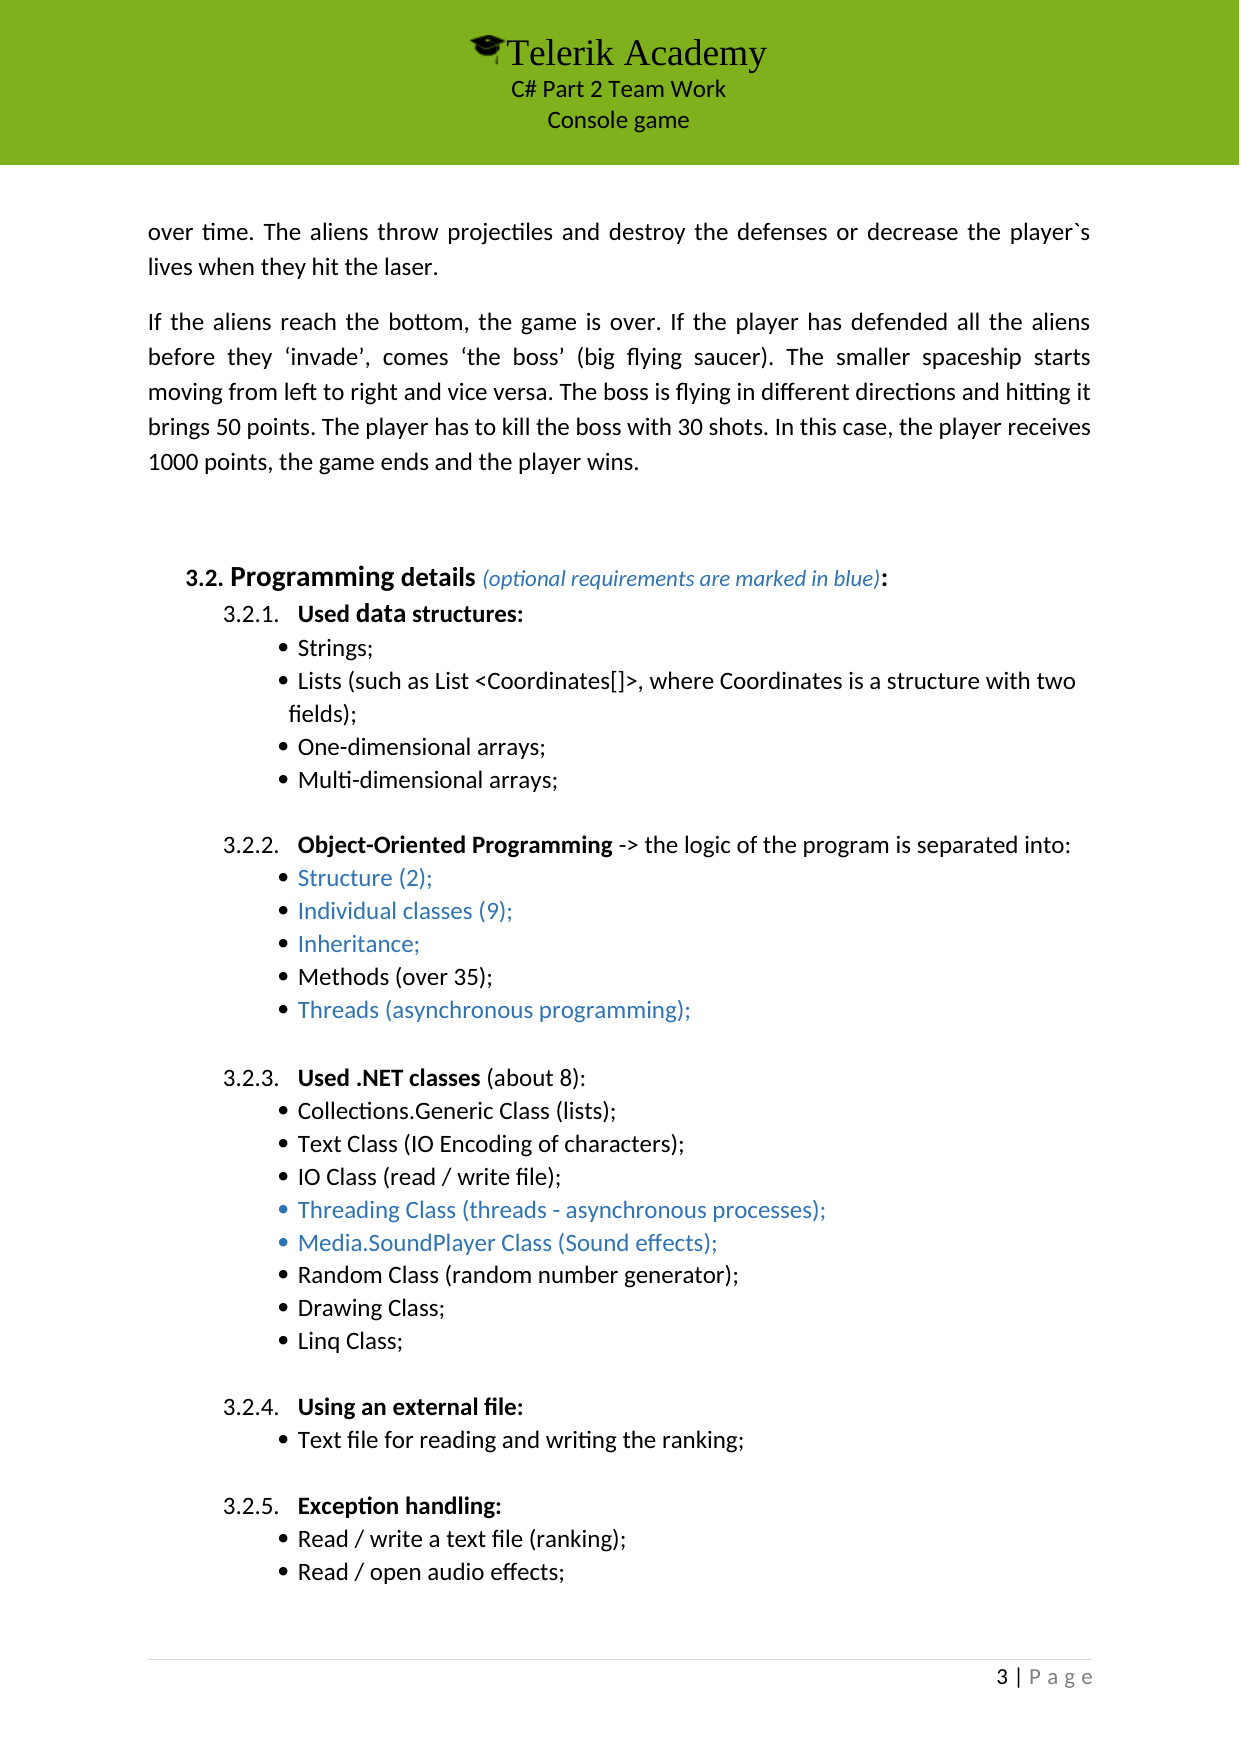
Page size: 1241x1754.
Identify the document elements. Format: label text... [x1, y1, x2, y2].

list Methods (over 35); [279, 961, 1092, 992]
list Used .NET classes (about 8): [223, 1062, 1092, 1093]
list Threading Class (threads - asynchronous processes); [279, 1194, 1092, 1224]
list Linq Class; [279, 1326, 1092, 1356]
list Text Class (IO Encoding of characters); [279, 1128, 1092, 1158]
list Random Class (random number generator); [279, 1260, 1092, 1290]
list Lists (such as List <Coordinates[]>, where Coordinates is a structure with two fields); [279, 665, 1092, 728]
list Collections.Generic Class (lists); [279, 1095, 1092, 1126]
list Individual classes (9); [279, 896, 1092, 926]
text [148, 216, 1092, 281]
list Exception handling: [223, 1490, 1092, 1521]
list Using an external file: [223, 1391, 1092, 1422]
list Structure (2); [279, 863, 1092, 893]
list Threads (asynchronous programming); [279, 994, 1092, 1025]
list Multi-dimensional arrays; [279, 764, 1092, 794]
list Strings; [279, 632, 1092, 663]
list Read / open audio effects; [279, 1556, 1092, 1586]
list Object-Oriented Programming -> the logic of the program is separated into: [223, 830, 1092, 860]
picture [470, 35, 506, 66]
list Used data structures: [223, 597, 1092, 629]
list IO Class (read / write file); [279, 1161, 1092, 1191]
list Read / write a text file (ranking); [279, 1523, 1092, 1553]
text If the aliens reach the bottom, the game is over. If the player has defended all the aliens before they ‘invade’, comes ‘the boss’ (big flying saucer). The smaller spaceship starts moving from left to right and vice versa. The boss is flying in different directions and hitting it brings 50 points. The player has to kill the boss with 30 shots. In this case, the player receives 1000 points, the game ends and the player wins. [148, 306, 1092, 477]
list Inheritance; [279, 928, 1092, 959]
list Drawing Class; [279, 1293, 1092, 1323]
list Media.SoundPlayer Class (Sound effects); [279, 1227, 1092, 1257]
list Programming details (оptional requirements are marked in blue): [185, 558, 1092, 594]
list Text file for reading and writing the ranking; [279, 1424, 1092, 1455]
list One-dimensional arrays; [279, 731, 1092, 761]
